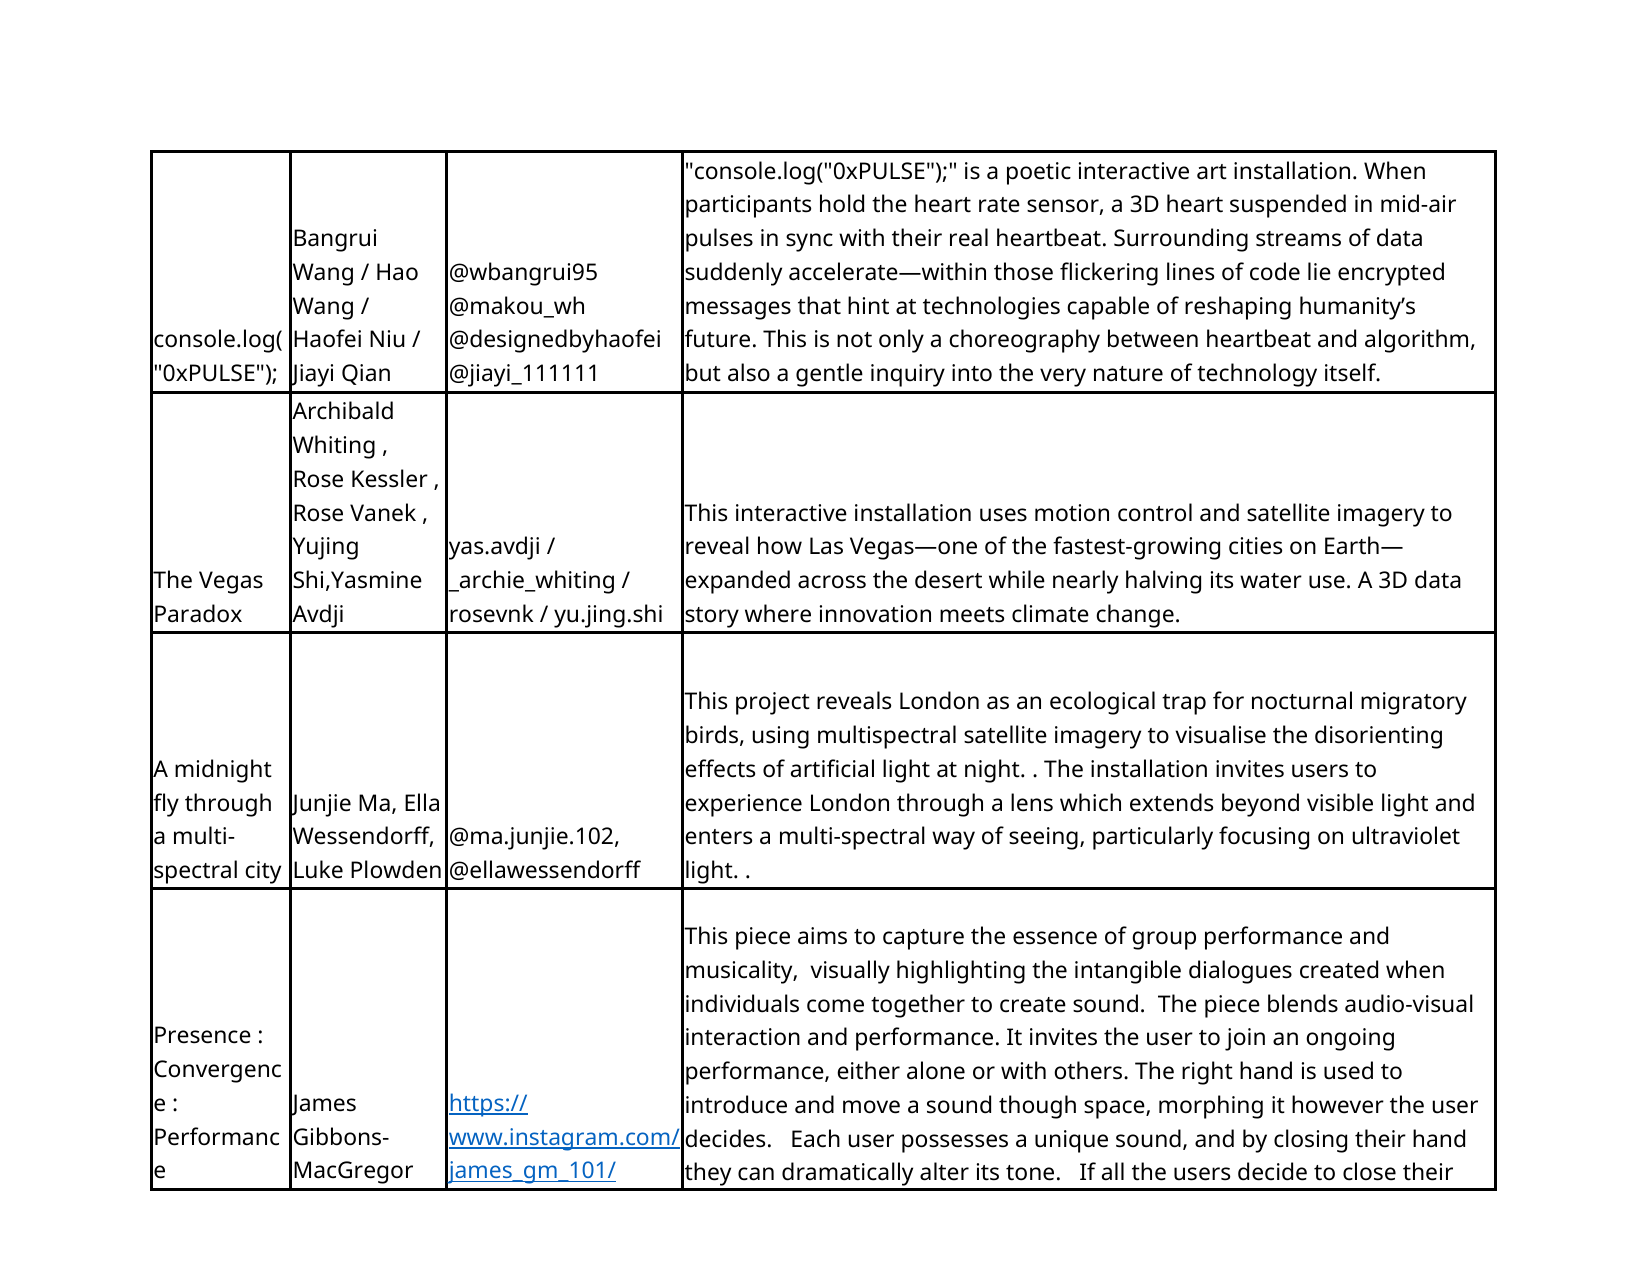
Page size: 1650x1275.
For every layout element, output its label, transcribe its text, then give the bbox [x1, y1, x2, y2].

table_cell console.log("0xPULSE"); [153, 153, 289, 391]
table_cell "console.log("0xPULSE");" is a poetic interactive art installation. When participants hold the heart rate sensor, a 3D heart suspended in mid-air pulses in sync with their real heartbeat. Surrounding streams of data suddenly accelerate—within those flickering lines of code lie encrypted messages that hint at technologies capable of reshaping humanity’s future. This is not only a choreography between heartbeat and algorithm, but also a gentle inquiry into the very nature of technology itself. [684, 153, 1494, 391]
table_cell The Vegas Paradox [153, 394, 289, 631]
table_cell This interactive installation uses motion control and satellite imagery to reveal how Las Vegas—one of the fastest-growing cities on Earth—expanded across the desert while nearly halving its water use. A 3D data story where innovation meets climate change. [684, 394, 1494, 631]
table_cell Junjie Ma, Ella Wessendorff, Luke Plowden [292, 634, 445, 887]
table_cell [684, 890, 1494, 1187]
table_cell Bangrui Wang / Hao Wang / Haofei Niu / Jiayi Qian [292, 153, 445, 391]
table_cell @wbangrui95 @makou_wh @designedbyhaofei @jiayi_111111 [448, 153, 681, 391]
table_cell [448, 890, 681, 1187]
table_cell A midnight fly through a multi-spectral city [153, 634, 289, 887]
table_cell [292, 890, 445, 1187]
table_cell yas.avdji / _archie_whiting / rosevnk / yu.jing.shi [448, 394, 681, 631]
table_cell This project reveals London as an ecological trap for nocturnal migratory birds, using multispectral satellite imagery to visualise the disorienting effects of artificial light at night. . The installation invites users to experience London through a lens which extends beyond visible light and enters a multi-spectral way of seeing, particularly focusing on ultraviolet light. . [684, 634, 1494, 887]
table_cell Archibald Whiting , Rose Kessler , Rose Vanek , Yujing Shi,Yasmine Avdji [292, 394, 445, 631]
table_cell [153, 890, 289, 1187]
table_cell @ma.junjie.102, @ellawessendorff [448, 634, 681, 887]
